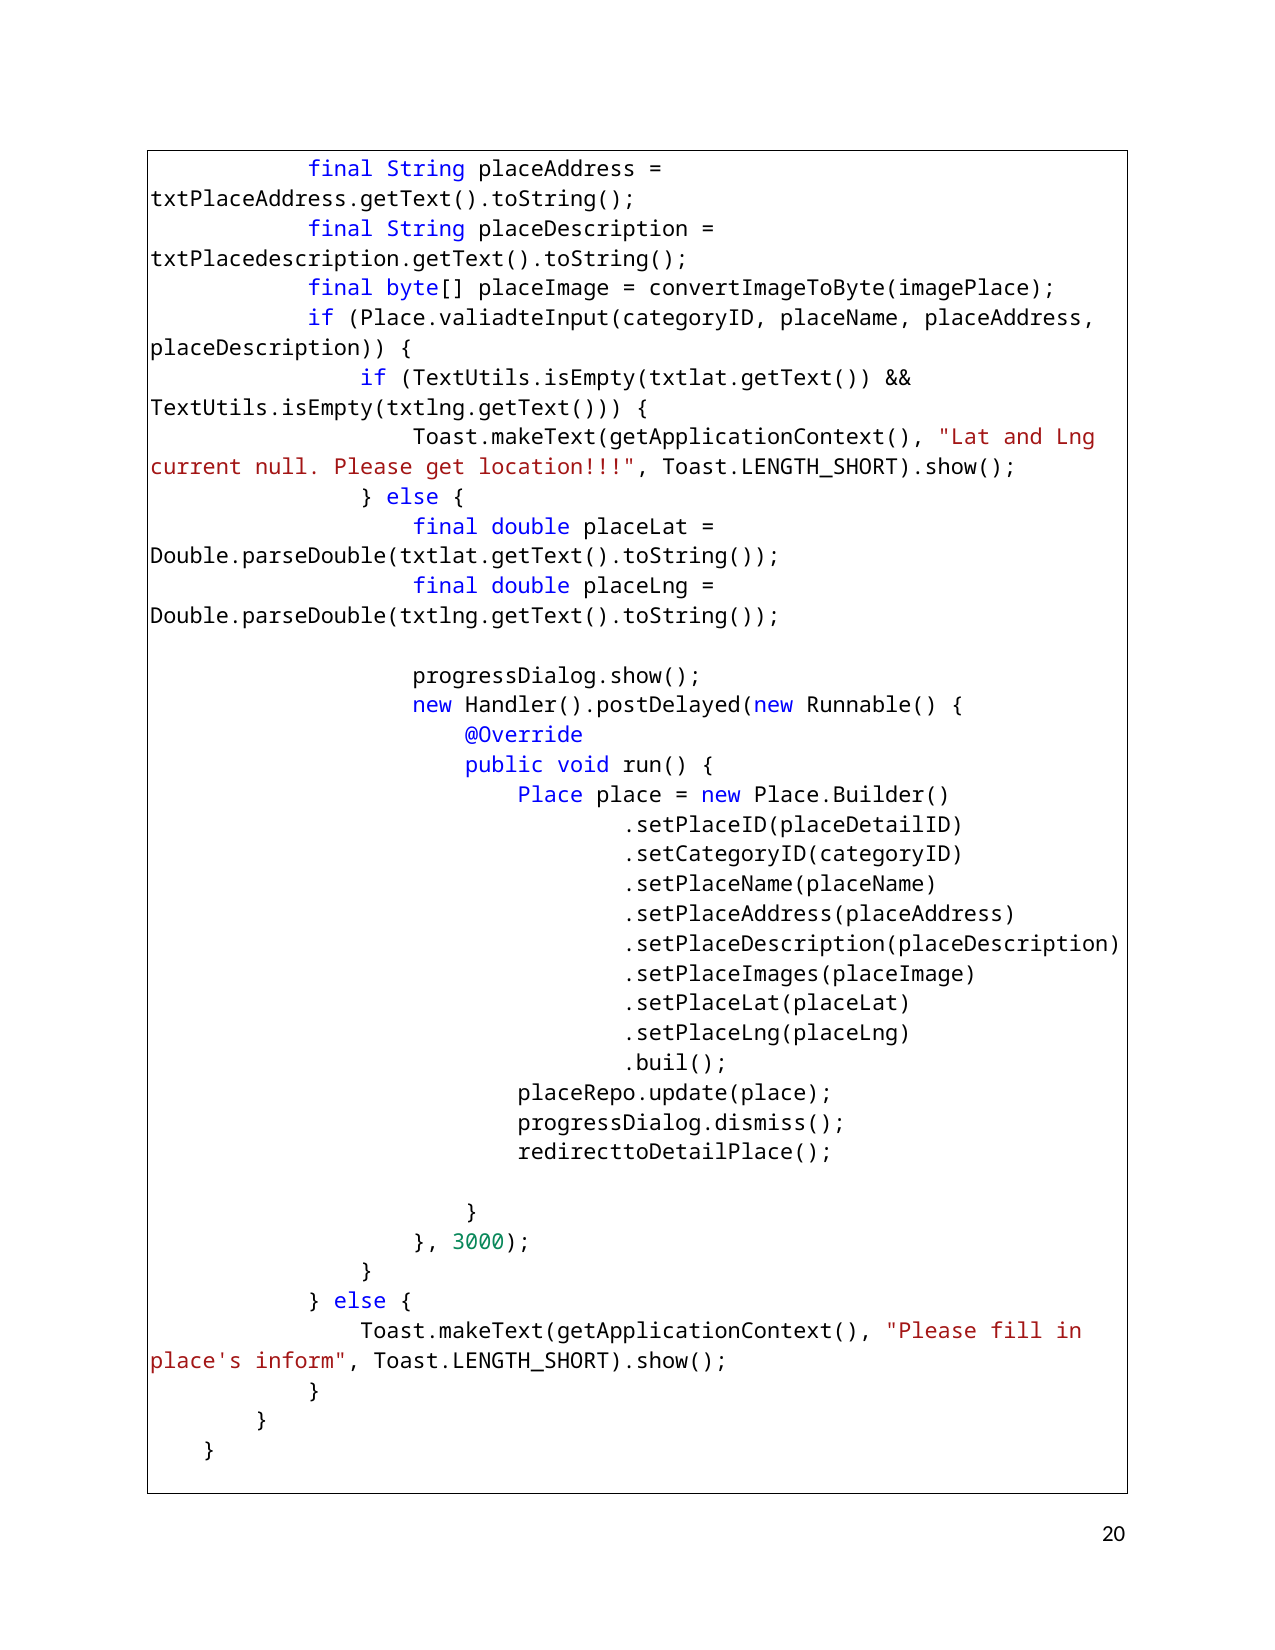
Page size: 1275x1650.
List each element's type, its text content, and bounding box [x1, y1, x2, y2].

text } [150, 1434, 1125, 1464]
text } [150, 1255, 1125, 1285]
text progressDialog.show(); [150, 659, 1125, 689]
text Place place = new Place.Builder() [150, 779, 1125, 808]
text } [150, 1196, 1125, 1226]
text redirecttoDetailPlace(); [150, 1136, 1125, 1166]
text } [150, 1374, 1125, 1404]
text if (TextUtils.isEmpty(txtlat.getText()) && TextUtils.isEmpty(txtlng.getText())) { [150, 362, 1125, 421]
text if (Place.valiadteInput(categoryID, placeName, placeAddress, placeDescription)) { [150, 302, 1125, 362]
text progressDialog.dismiss(); [150, 1106, 1125, 1136]
text } [150, 1404, 1125, 1434]
text .setPlaceDescription(placeDescription) [150, 928, 1125, 957]
text placeRepo.update(place); [150, 1077, 1125, 1106]
text .setPlaceAddress(placeAddress) [150, 898, 1125, 928]
text new Handler().postDelayed(new Runnable() { [150, 689, 1125, 719]
text final byte[] placeImage = convertImageToByte(imagePlace); [150, 272, 1125, 302]
text final String placeDescription = txtPlacedescription.getText().toString(); [150, 213, 1125, 272]
text .setPlaceID(placeDetailID) [150, 808, 1125, 838]
text }, 3000); [150, 1226, 1125, 1255]
text } else { [150, 1285, 1125, 1315]
text final double placeLat = Double.parseDouble(txtlat.getText().toString()); [150, 511, 1125, 570]
text .setPlaceName(placeName) [150, 868, 1125, 898]
text } else { [150, 481, 1125, 511]
text final double placeLng = Double.parseDouble(txtlng.getText().toString()); [150, 570, 1125, 630]
text .setPlaceLat(placeLat) [150, 987, 1125, 1017]
text .setPlaceImages(placeImage) [150, 957, 1125, 987]
text .setPlaceLng(placeLng) [150, 1017, 1125, 1047]
text .setCategoryID(categoryID) [150, 838, 1125, 868]
text public void run() { [150, 749, 1125, 779]
text Toast.makeText(getApplicationContext(), "Please fill in place's inform", Toast.LENGTH_SHORT).show(); [150, 1315, 1125, 1374]
text .buil(); [150, 1047, 1125, 1077]
text final String placeAddress = txtPlaceAddress.getText().toString(); [148, 151, 1127, 213]
text Toast.makeText(getApplicationContext(), "Lat and Lng current null. Please get location!!!", Toast.LENGTH_SHORT).show(); [150, 421, 1125, 481]
text @Override [150, 719, 1125, 749]
